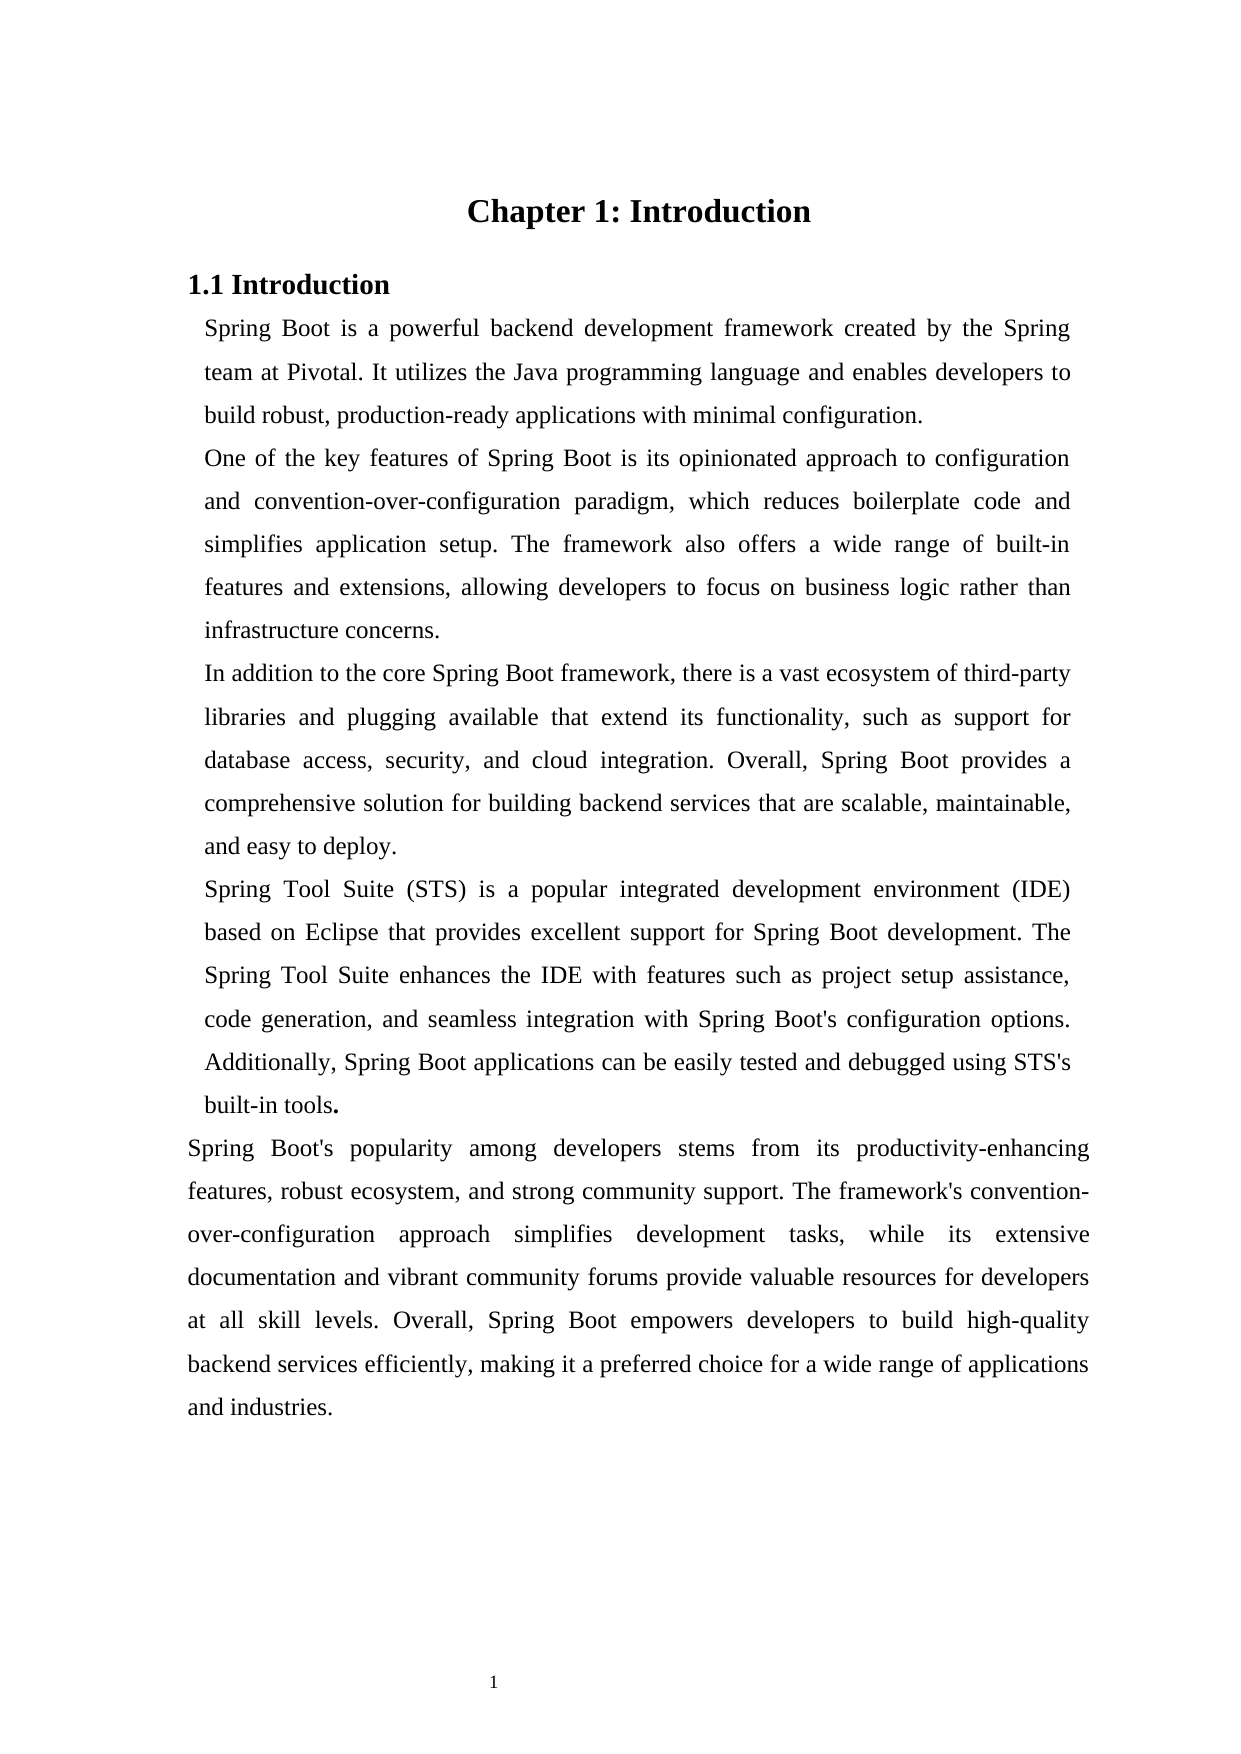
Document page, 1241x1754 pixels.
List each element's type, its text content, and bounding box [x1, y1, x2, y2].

text One of the key features of Spring Boot is its opinionated approach to configuration and convention-over-configuration paradigm, which reduces boilerplate code and simplifies application setup. The framework also offers a wide range of built-in features and extensions, allowing developers to focus on business logic rather than infrastructure concerns. [204, 443, 1071, 644]
text Spring Boot is a powerful backend development framework created by the Spring team at Pivotal. It utilizes the Java programming language and enables developers to build robust, production-ready applications with minimal configuration. [204, 313, 1072, 428]
subtitle 1.1 Introduction [187, 267, 1090, 301]
text In addition to the core Spring Boot framework, there is a vast ecosystem of third-party libraries and plugging available that extend its functionality, such as support for database access, security, and cloud integration. Overall, Spring Boot provides a comprehensive solution for building backend services that are scalable, maintainable, and easy to deploy. [204, 658, 1072, 860]
subtitle Chapter 1: Introduction [187, 192, 1090, 230]
text Spring Tool Suite (STS) is a popular integrated development environment (IDE) based on Eclipse that provides excellent support for Spring Boot development. The Spring Tool Suite enhances the IDE with features such as project setup assistance, code generation, and seamless integration with Spring Boot's configuration options. Additionally, Spring Boot applications can be easily tested and debugged using STS's built-in tools. [204, 874, 1072, 1119]
text Spring Boot's popularity among developers stems from its productivity-enhancing features, robust ecosystem, and strong community support. The framework's convention-over-configuration approach simplifies development tasks, while its extensive documentation and vibrant community forums provide valuable resources for developers at all skill levels. Overall, Spring Boot empowers developers to build high-quality backend services efficiently, making it a preferred choice for a wide range of applications and industries. [187, 1133, 1090, 1421]
